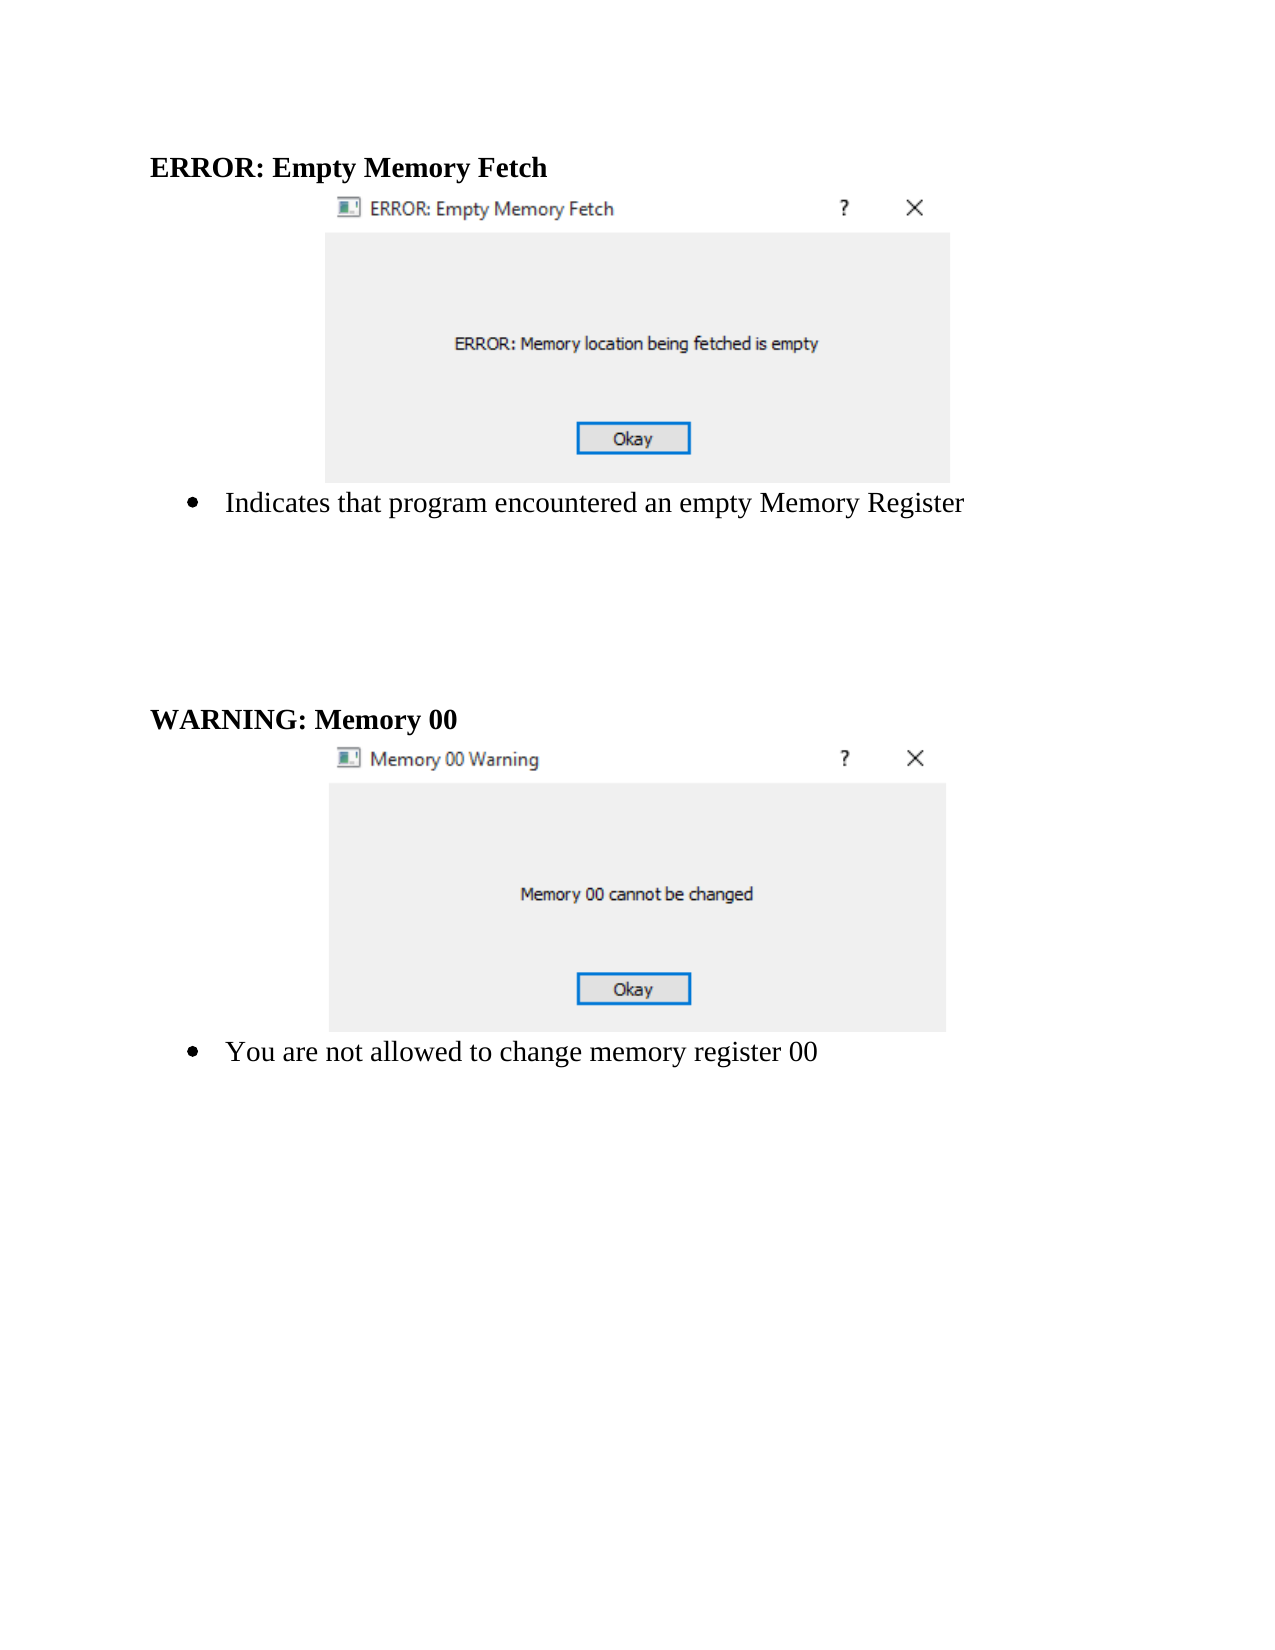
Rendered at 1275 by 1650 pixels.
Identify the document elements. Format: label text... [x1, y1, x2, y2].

list You are not allowed to change memory register 00 [187, 1034, 1125, 1068]
picture [328, 738, 947, 1032]
list Indicates that program encountered an empty Memory Register [187, 485, 1125, 519]
text WARNING: Memory 00 [150, 702, 1125, 736]
picture [325, 186, 951, 483]
text ERROR: Empty Memory Fetch [150, 150, 1125, 183]
